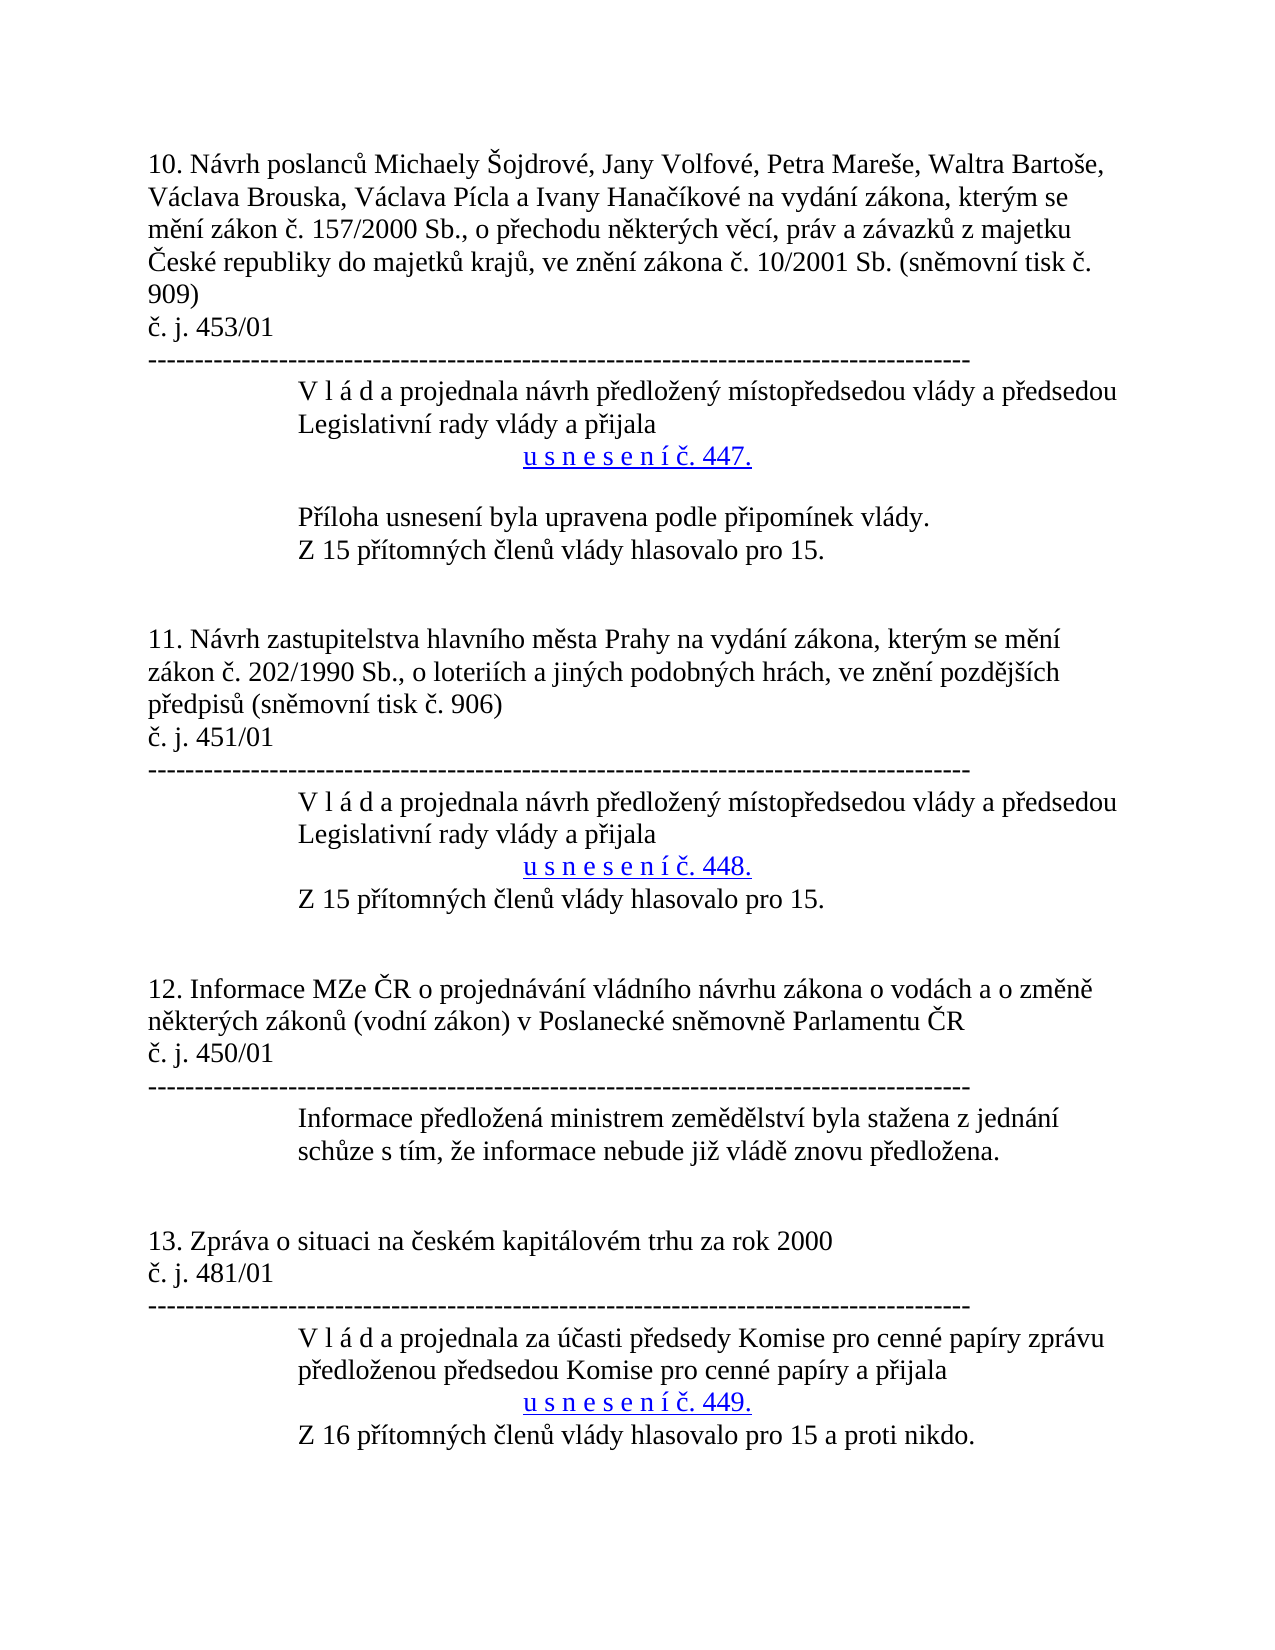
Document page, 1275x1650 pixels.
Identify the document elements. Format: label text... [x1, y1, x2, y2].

text 12. Informace MZe ČR o projednávání vládního návrhu zákona o vodách a o změně některých zákonů (vodní zákon) v Poslanecké sněmovně Parlamentu ČR č. j. 450/01 ---------------------------------------------------------------------------------------- [148, 914, 1127, 1101]
text V l á d a projednala za účasti předsedy Komise pro cenné papíry zprávu předloženou předsedou Komise pro cenné papíry a přijala [298, 1321, 1127, 1386]
text 11. Návrh zastupitelstva hlavního města Prahy na vydání zákona, kterým se mění zákon č. 202/1990 Sb., o loteriích a jiných podobných hrách, ve znění pozdějších předpisů (sněmovní tisk č. 906) č. j. 451/01 ---------------------------------------------------------------------------------------- [148, 565, 1127, 784]
text Z 15 přítomných členů vlády hlasovalo pro 15. [298, 533, 1127, 565]
text V l á d a projednala návrh předložený místopředsedou vlády a předsedou Legislativní rady vlády a přijala [298, 374, 1127, 439]
text u s n e s e n í č. 448. [148, 849, 1127, 882]
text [148, 148, 1127, 374]
text Příloha usnesení byla upravena podle připomínek vlády. [298, 500, 1127, 533]
text u s n e s e n í č. 447. [148, 439, 1127, 472]
text 13. Zpráva o situaci na českém kapitálovém trhu za rok 2000 č. j. 481/01 ---------------------------------------------------------------------------------------- [148, 1166, 1127, 1321]
text Z 15 přítomných členů vlády hlasovalo pro 15. [298, 882, 1127, 914]
text u s n e s e n í č. 449. [148, 1386, 1127, 1418]
text Z 16 přítomných členů vlády hlasovalo pro 15 a proti nikdo. [298, 1418, 1127, 1450]
text Informace předložená ministrem zemědělství byla stažena z jednání schůze s tím, že informace nebude již vládě znovu předložena. [298, 1101, 1127, 1166]
text V l á d a projednala návrh předložený místopředsedou vlády a předsedou Legislativní rady vlády a přijala [298, 784, 1127, 849]
